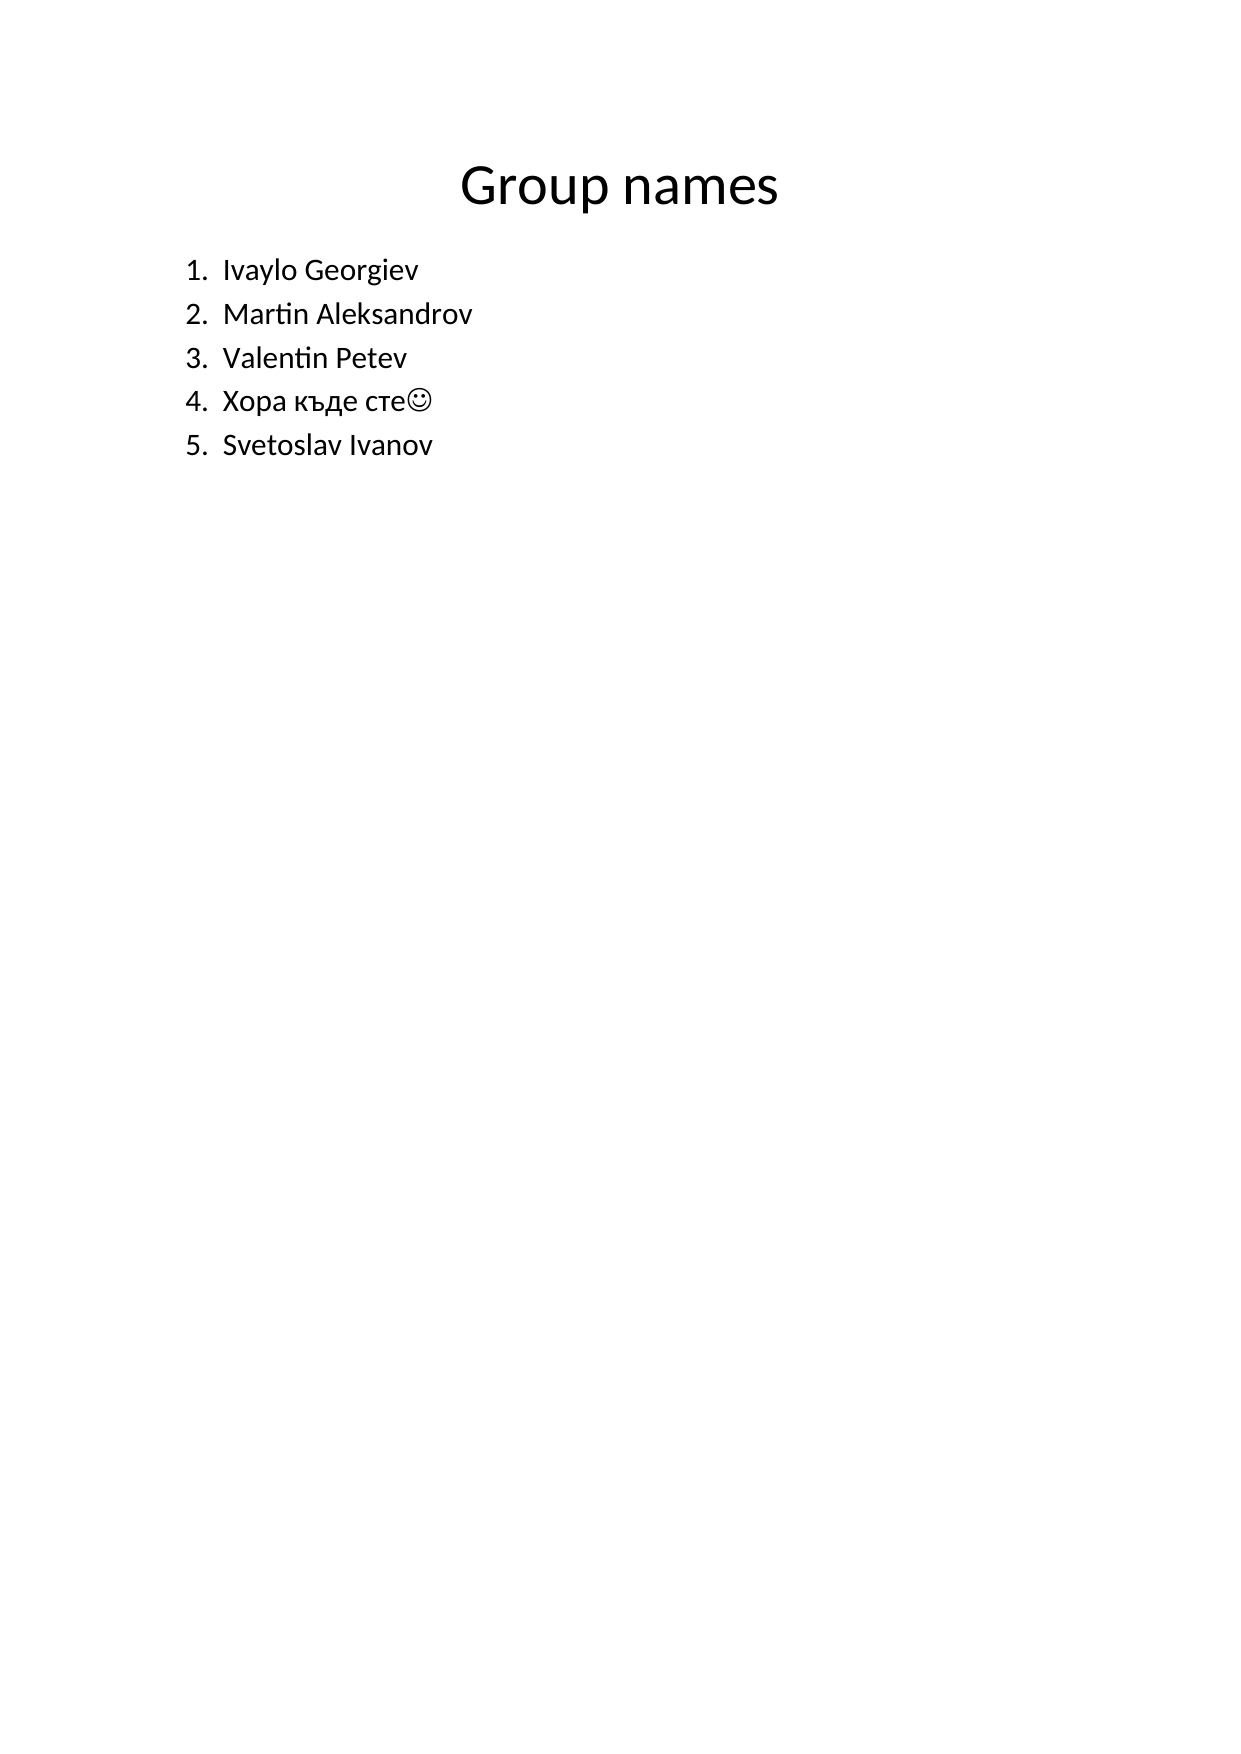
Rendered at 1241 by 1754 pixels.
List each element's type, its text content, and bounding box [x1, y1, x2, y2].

list Хора къде сте [185, 382, 1093, 420]
list Ivaylo Georgiev [185, 250, 1093, 288]
list Martin Aleksandrov [185, 294, 1093, 332]
list Valentin Petev [185, 338, 1093, 376]
list Svetoslav Ivanov [185, 425, 1093, 463]
text Group names [148, 148, 1093, 219]
